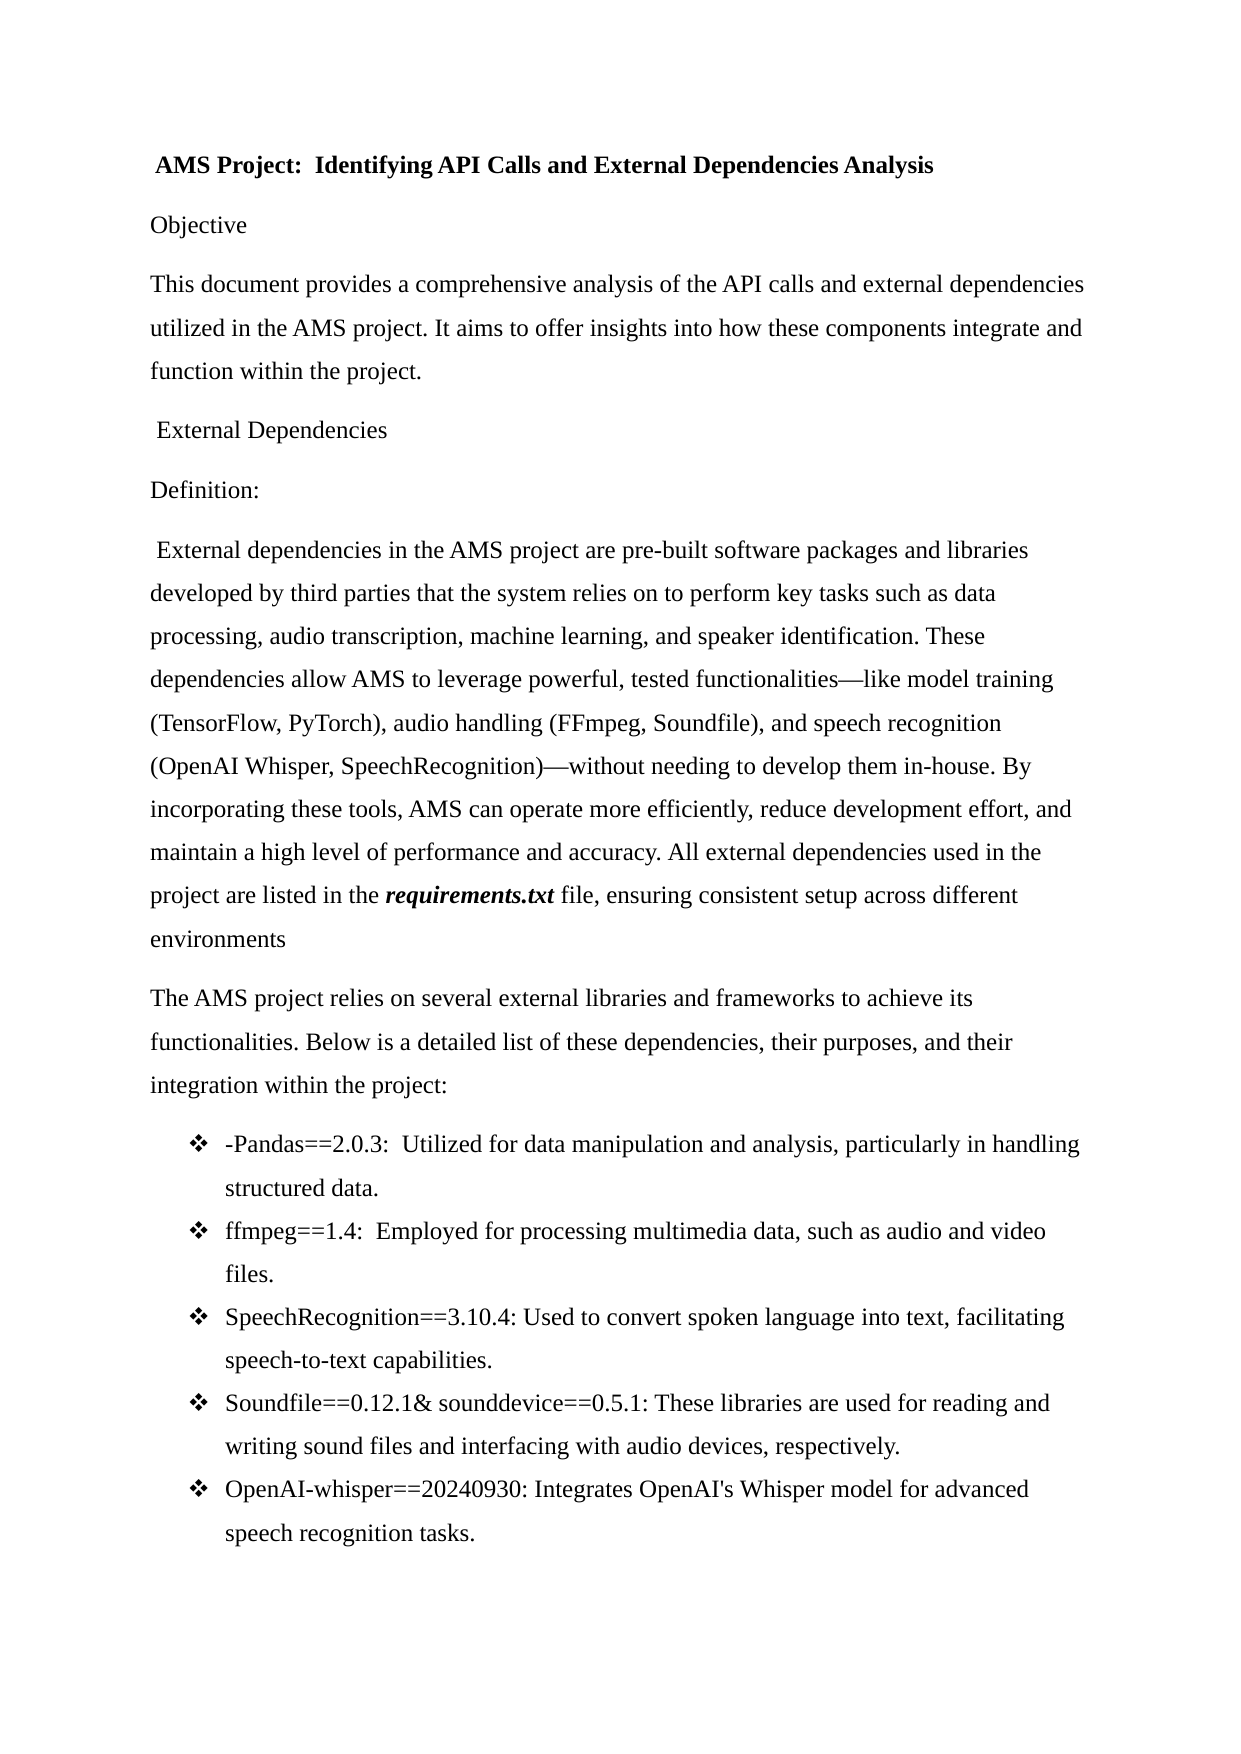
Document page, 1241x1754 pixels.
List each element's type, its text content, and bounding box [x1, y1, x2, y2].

list -Pandas==2.0.3: Utilized for data manipulation and analysis, particularly in handling structured data. [187, 1129, 1090, 1201]
text Definition: [150, 475, 1090, 504]
list OpenAI-whisper==20240930: Integrates OpenAI's Whisper model for advanced speech recognition tasks. [187, 1474, 1090, 1546]
text This document provides a comprehensive analysis of the API calls and external dependencies utilized in the AMS project. It aims to offer insights into how these components integrate and function within the project. [150, 269, 1090, 384]
list Soundfile==0.12.1& sounddevice==0.5.1: These libraries are used for reading and writing sound files and interfacing with audio devices, respectively. [187, 1388, 1090, 1460]
list SpeechRecognition==3.10.4: Used to convert spoken language into text, facilitating speech-to-text capabilities. [187, 1302, 1090, 1374]
text The AMS project relies on several external libraries and frameworks to achieve its functionalities. Below is a detailed list of these dependencies, their purposes, and their integration within the project: [150, 983, 1090, 1098]
text External Dependencies [150, 416, 1090, 444]
text Objective [150, 210, 1090, 238]
text AMS Project: Identifying API Calls and External Dependencies Analysis [150, 150, 1090, 179]
list ffmpeg==1.4: Employed for processing multimedia data, such as audio and video files. [187, 1216, 1090, 1288]
text External dependencies in the AMS project are pre-built software packages and libraries developed by third parties that the system relies on to perform key tasks such as data processing, audio transcription, machine learning, and speaker identification. These dependencies allow AMS to leverage powerful, tested functionalities—like model training (TensorFlow, PyTorch), audio handling (FFmpeg, Soundfile), and speech recognition (OpenAI Whisper, SpeechRecognition)—without needing to develop them in-house. By incorporating these tools, AMS can operate more efficiently, reduce development effort, and maintain a high level of performance and accuracy. All external dependencies used in the project are listed in the requirements.txt file, ensuring consistent setup across different environments [150, 535, 1090, 952]
